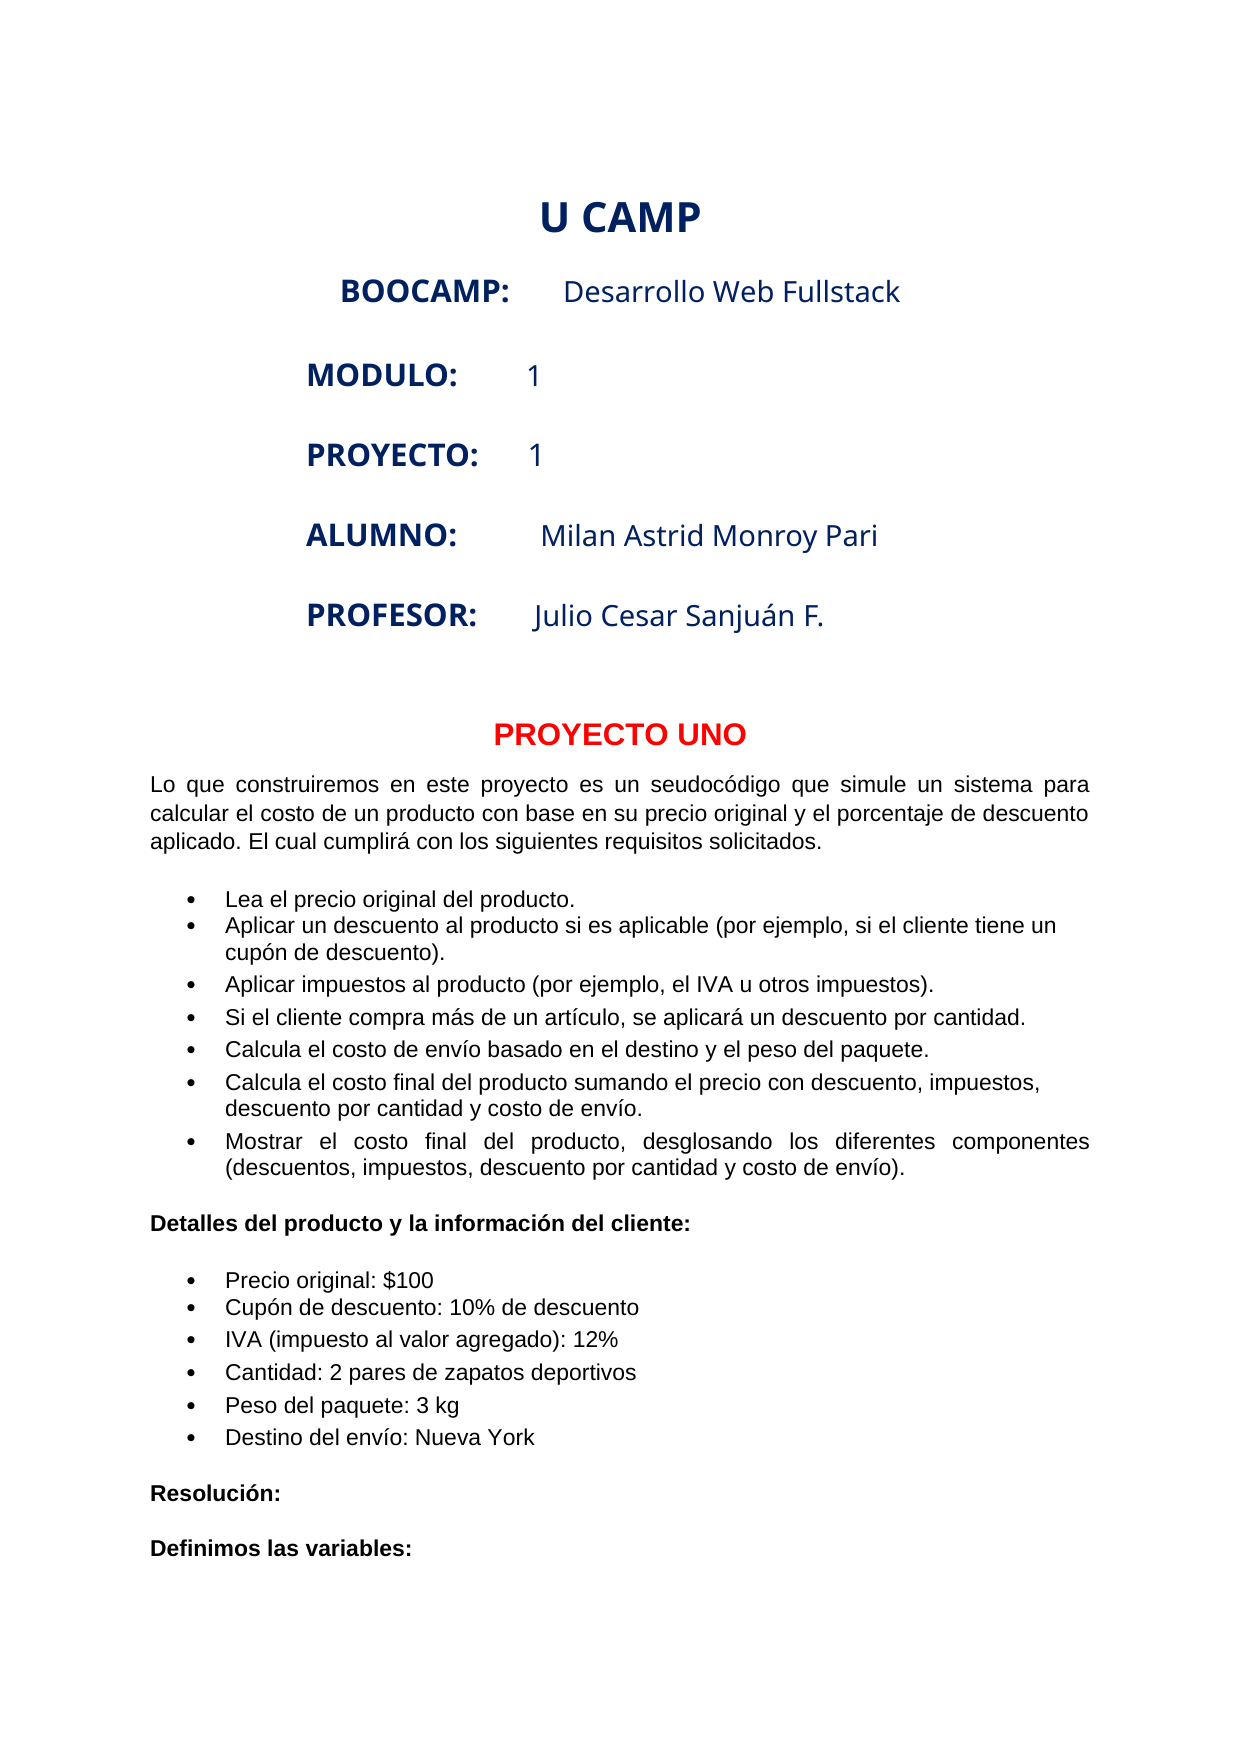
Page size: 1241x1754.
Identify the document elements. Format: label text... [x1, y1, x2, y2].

list Cupón de descuento: 10% de descuento [187, 1294, 1090, 1320]
list Lea el precio original del producto. [187, 886, 1090, 912]
text BOOCAMP: Desarrollo Web Fullstack [150, 269, 1090, 312]
text Resolución: [150, 1480, 1090, 1506]
text PROYECTO: 1 [298, 433, 943, 475]
list Cantidad: 2 pares de zapatos deportivos [187, 1359, 1090, 1385]
text U CAMP [298, 187, 943, 244]
list IVA (impuesto al valor agregado): 12% [187, 1326, 1090, 1353]
text PROFESOR: Julio Cesar Sanjuán F. [298, 593, 943, 636]
list Destino del envío: Nueva York [187, 1424, 1090, 1451]
list Mostrar el costo final del producto, desglosando los diferentes componentes (descuentos, impuestos, descuento por cantidad y costo de envío). [187, 1128, 1090, 1181]
list Calcula el costo de envío basado en el destino y el peso del paquete. [187, 1036, 1090, 1063]
list Precio original: $100 [187, 1267, 1090, 1294]
list Aplicar impuestos al producto (por ejemplo, el IVA u otros impuestos). [187, 971, 1090, 998]
text PROYECTO UNO [150, 716, 1090, 752]
text MODULO: 1 [298, 353, 943, 395]
text ALUMNO: Milan Astrid Monroy Pari [298, 513, 943, 556]
list Peso del paquete: 3 kg [187, 1392, 1090, 1418]
list Aplicar un descuento al producto si es aplicable (por ejemplo, si el cliente tiene un cupón de descuento). [187, 912, 1090, 965]
text Definimos las variables: [150, 1535, 1090, 1562]
list Si el cliente compra más de un artículo, se aplicará un descuento por cantidad. [187, 1004, 1090, 1030]
text Detalles del producto y la información del cliente: [150, 1210, 1090, 1236]
text Lo que construiremos en este proyecto es un seudocódigo que simule un sistema para calcular el costo de un producto con base en su precio original y el porcentaje de descuento aplicado. El cual cumplirá con los siguientes requisitos solicitados. [150, 771, 1090, 855]
list Calcula el costo final del producto sumando el precio con descuento, impuestos, descuento por cantidad y costo de envío. [187, 1069, 1090, 1122]
